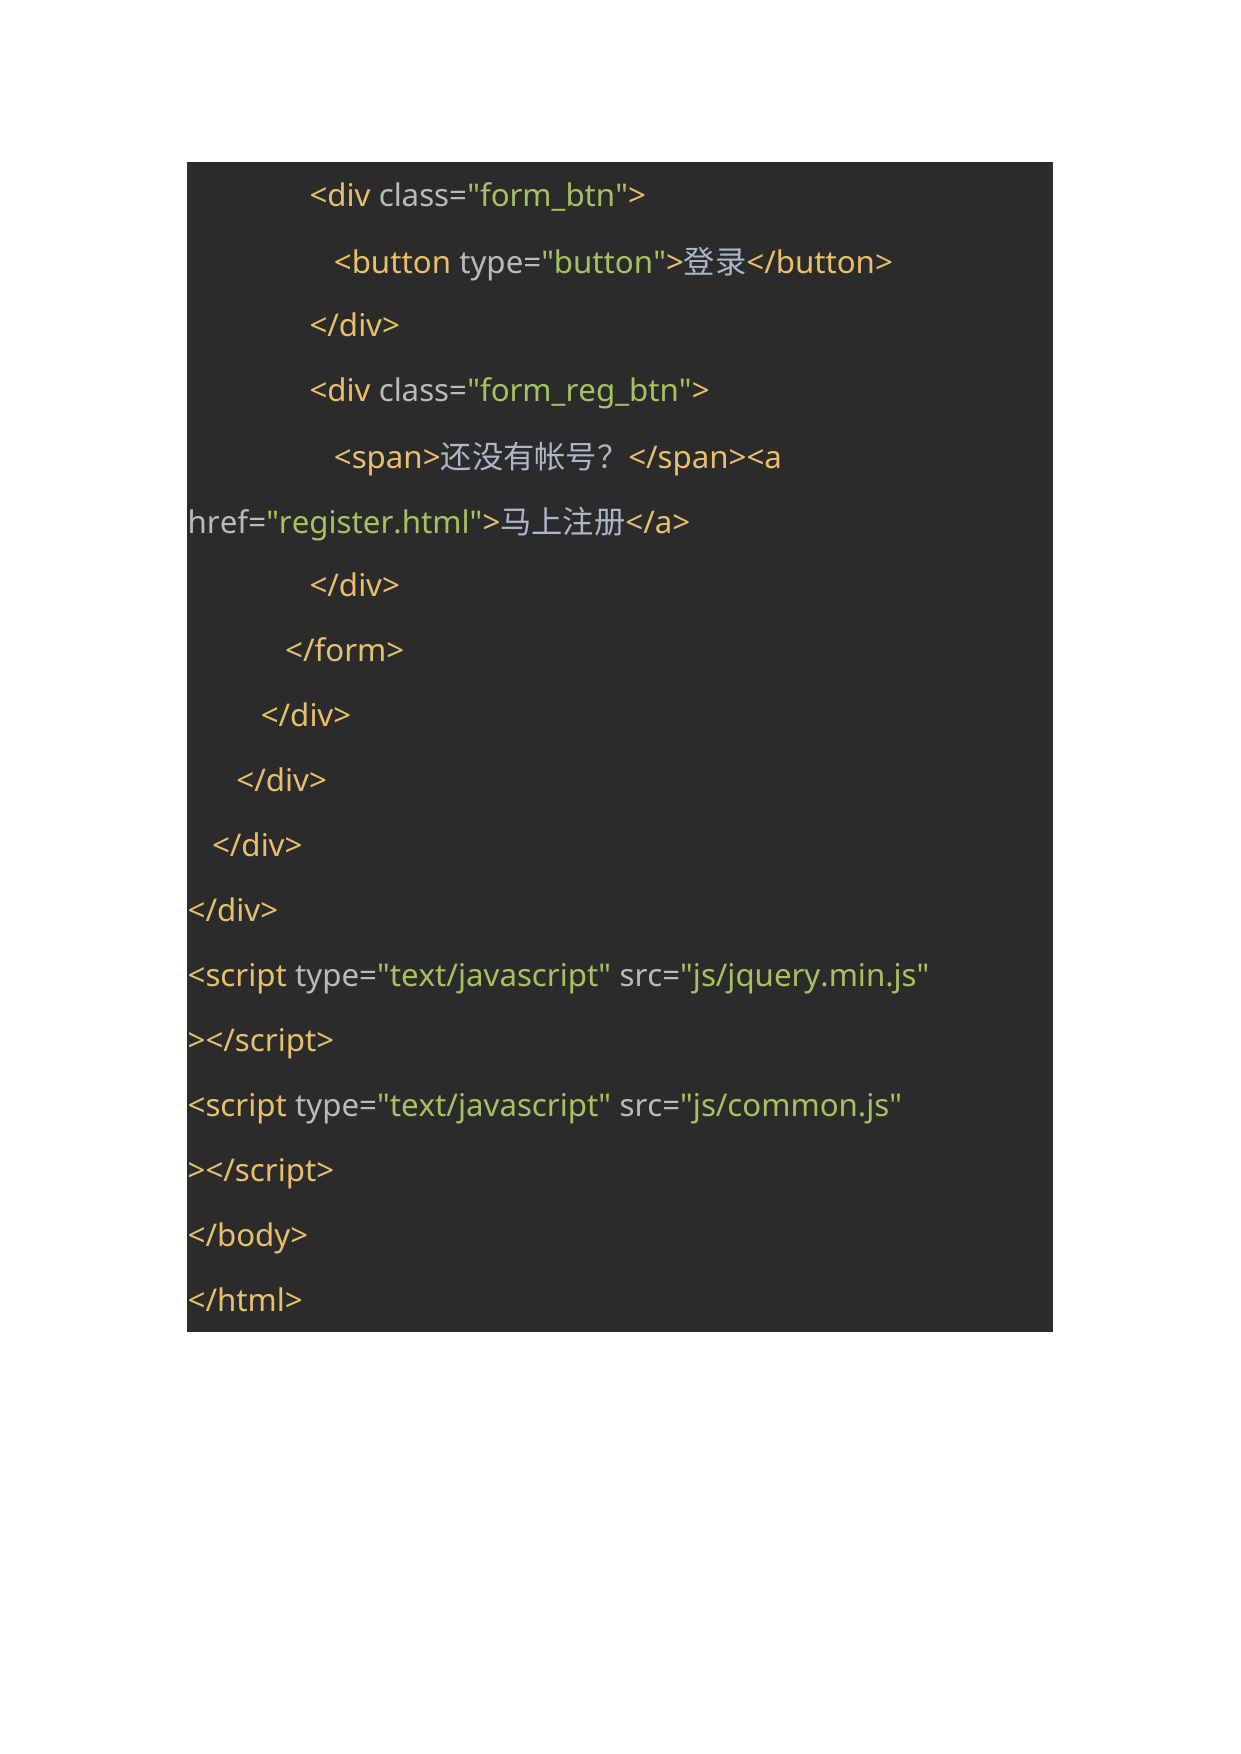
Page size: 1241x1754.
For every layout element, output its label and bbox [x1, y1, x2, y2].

text [187, 162, 1053, 1332]
